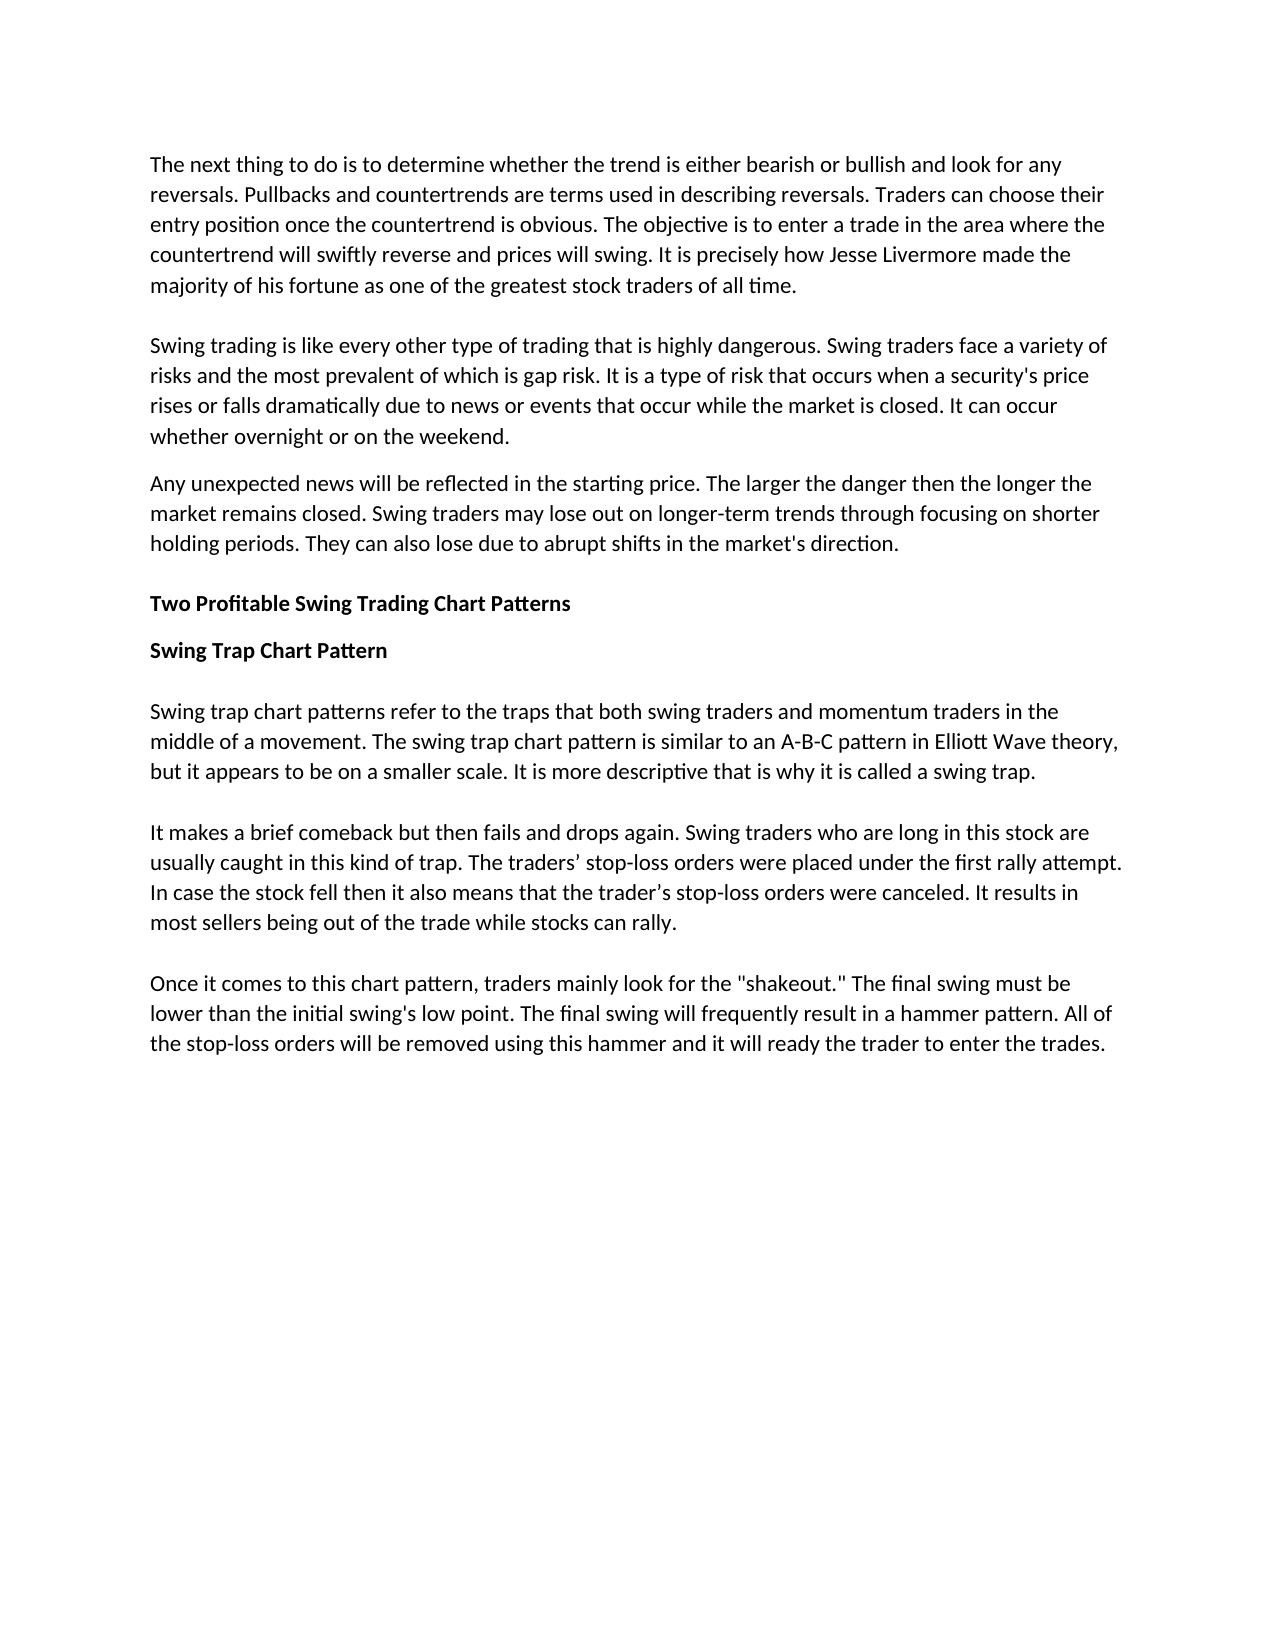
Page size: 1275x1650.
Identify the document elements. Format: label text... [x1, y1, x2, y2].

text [150, 150, 1125, 450]
text Any unexpected news will be reflected in the starting price. The larger the danger then the longer the market remains closed. Swing traders may lose out on longer-term trends through focusing on shorter holding periods. They can also lose due to abrupt shifts in the market's direction. Two Profitable Swing Trading Chart Patterns [150, 469, 1125, 618]
text Swing Trap Chart Pattern Swing trap chart patterns refer to the traps that both swing traders and momentum traders in the middle of a movement. The swing trap chart pattern is similar to an A-B-C pattern in Elliott Wave theory, but it appears to be on a smaller scale. It is more descriptive that is why it is called a swing trap. It makes a brief comeback but then fails and drops again. Swing traders who are long in this stock are usually caught in this kind of trap. The traders’ stop-loss orders were placed under the first rally attempt. In case the stock fell then it also means that the trader’s stop-loss orders were canceled. It results in most sellers being out of the trade while stocks can rally. Once it comes to this chart pattern, traders mainly look for the "shakeout." The final swing must be lower than the initial swing's low point. The final swing will frequently result in a hammer pattern. All of the stop-loss orders will be removed using this hammer and it will ready the trader to enter the trades. [150, 636, 1125, 1057]
